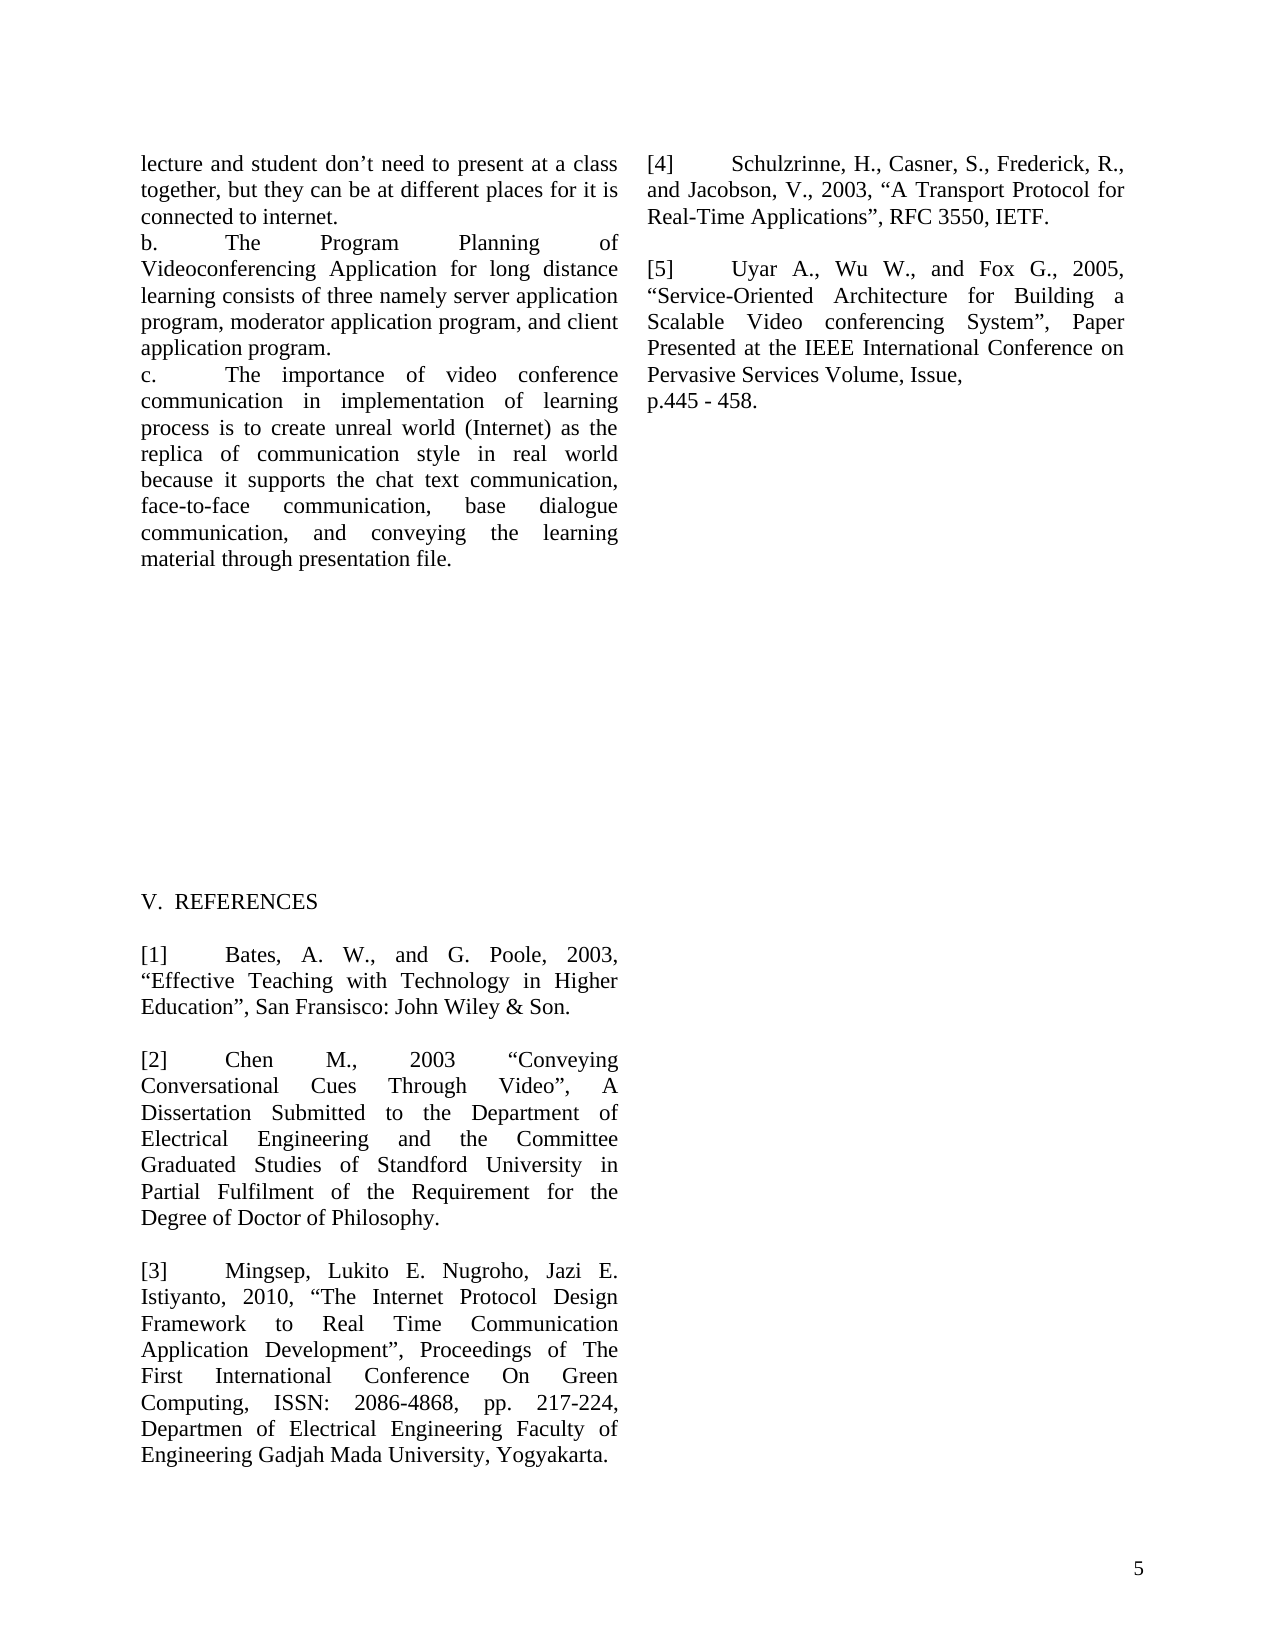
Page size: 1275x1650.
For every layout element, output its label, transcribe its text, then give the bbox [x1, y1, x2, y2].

text [2] Chen M., 2003 “Conveying Conversational Cues Through Video”, A Dissertation Submitted to the Department of Electrical Engineering and the Committee Graduated Studies of Standford University in Partial Fulfilment of the Requirement for the Degree of Doctor of Philosophy. [141, 1046, 619, 1231]
text [3] Mingsep, Lukito E. Nugroho, Jazi E. Istiyanto, 2010, “The Internet Protocol Design Framework to Real Time Communication Application Development”, Proceedings of The First International Conference On Green Computing, ISSN: 2086-4868, pp. 217-224, Departmen of Electrical Engineering Faculty of Engineering Gadjah Mada University, Yogyakarta. [141, 1257, 619, 1468]
text p.445 - 458. [647, 387, 1125, 413]
text [5] Uyar A., Wu W., and Fox G., 2005, “Service-Oriented Architecture for Building a Scalable Video conferencing System”, Paper Presented at the IEEE International Conference on Pervasive Services Volume, Issue, [647, 255, 1125, 387]
text [1] Bates, A. W., and G. Poole, 2003, “Effective Teaching with Technology in Higher Education”, San Fransisco: John Wiley & Son. [141, 941, 619, 1020]
text [4] Schulzrinne, H., Casner, S., Frederick, R., and Jacobson, V., 2003, “A Transport Protocol for Real-Time Applications”, RFC 3550, IETF. [647, 150, 1125, 229]
text V. REFERENCES [141, 888, 619, 914]
text b. The Program Planning of Videoconferencing Application for long distance learning consists of three namely server application program, moderator application program, and client application program. [141, 229, 619, 361]
text c. The importance of video conference communication in implementation of learning process is to create unreal world (Internet) as the replica of communication style in real world because it supports the chat text communication, face-to-face communication, base dialogue communication, and conveying the learning material through presentation file. [141, 361, 619, 572]
